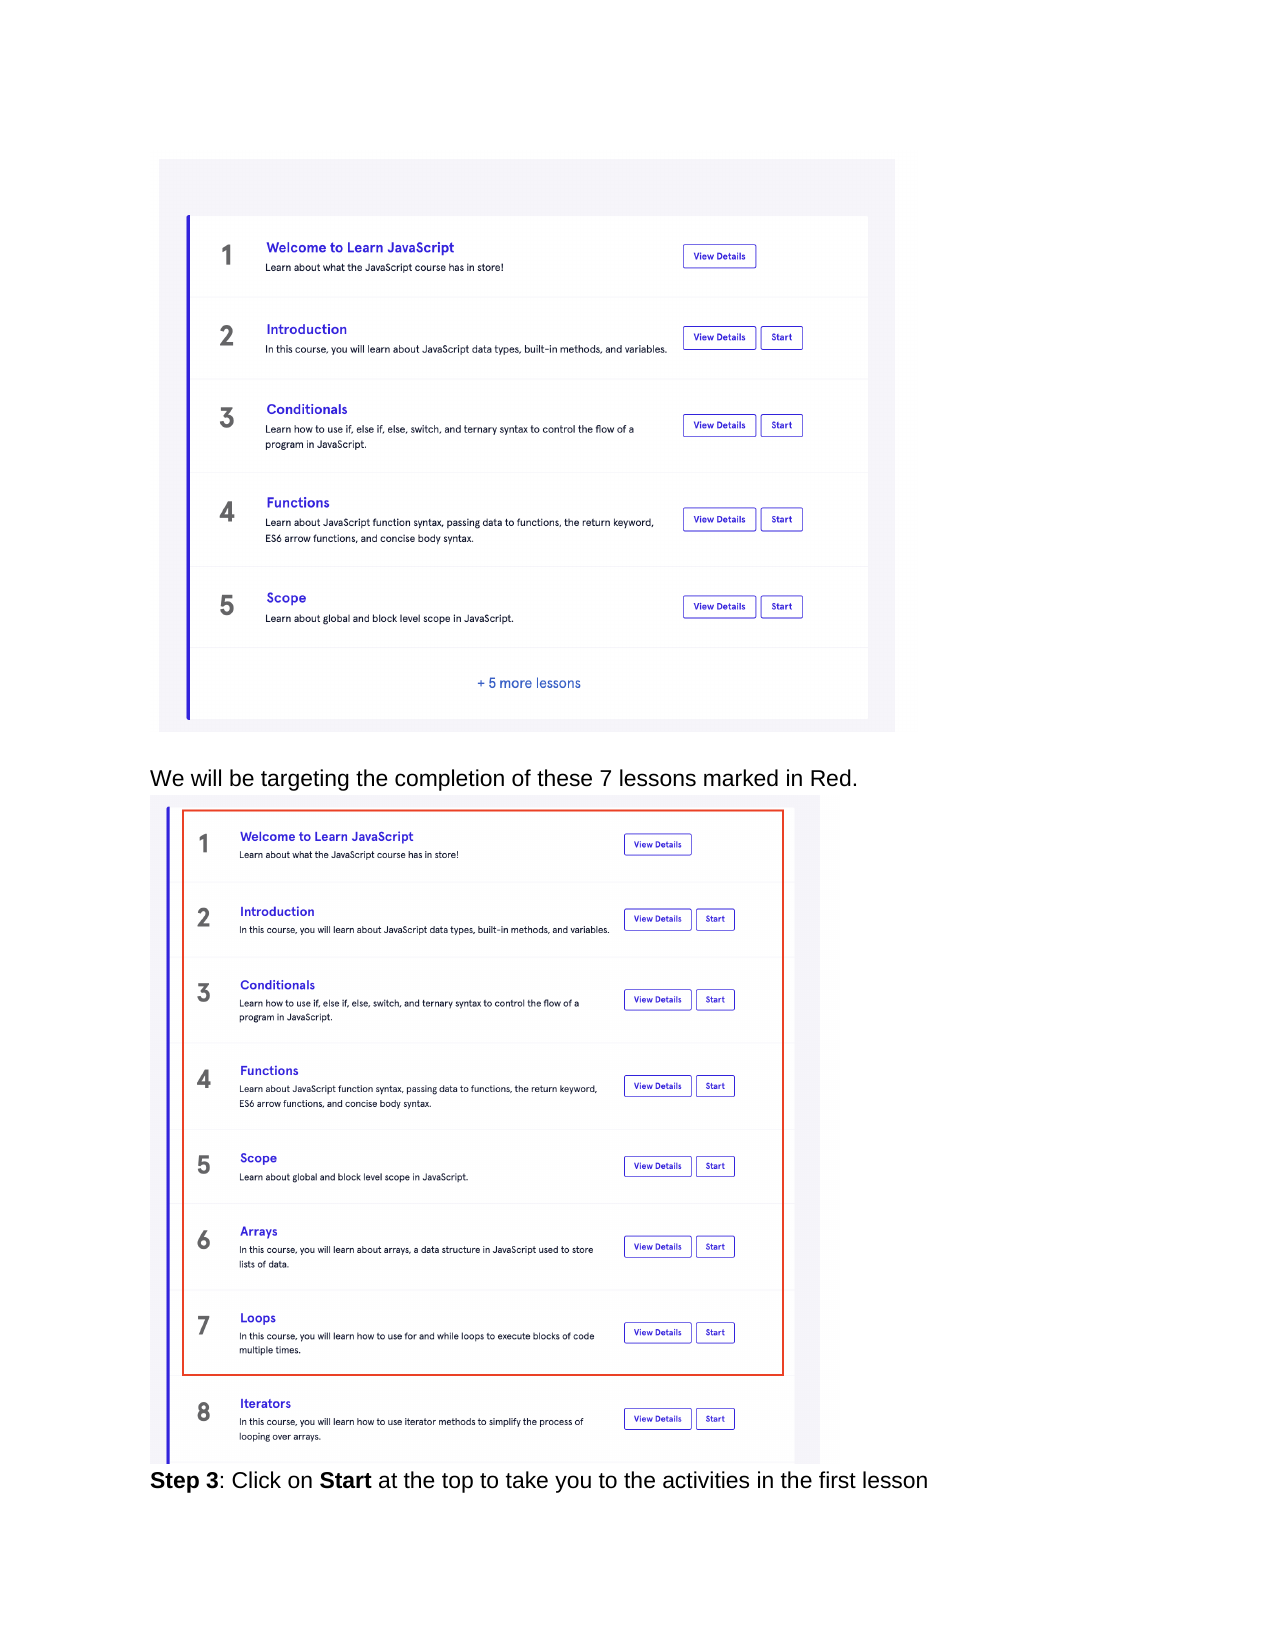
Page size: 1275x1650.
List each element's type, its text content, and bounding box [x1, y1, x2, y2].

text We will be targeting the completion of these 7 lessons marked in Red. [150, 765, 1125, 792]
text Step 3: Click on Start at the top to take you to the activities in the first lesson [150, 1467, 1125, 1494]
picture [150, 795, 840, 1464]
picture [150, 150, 918, 732]
